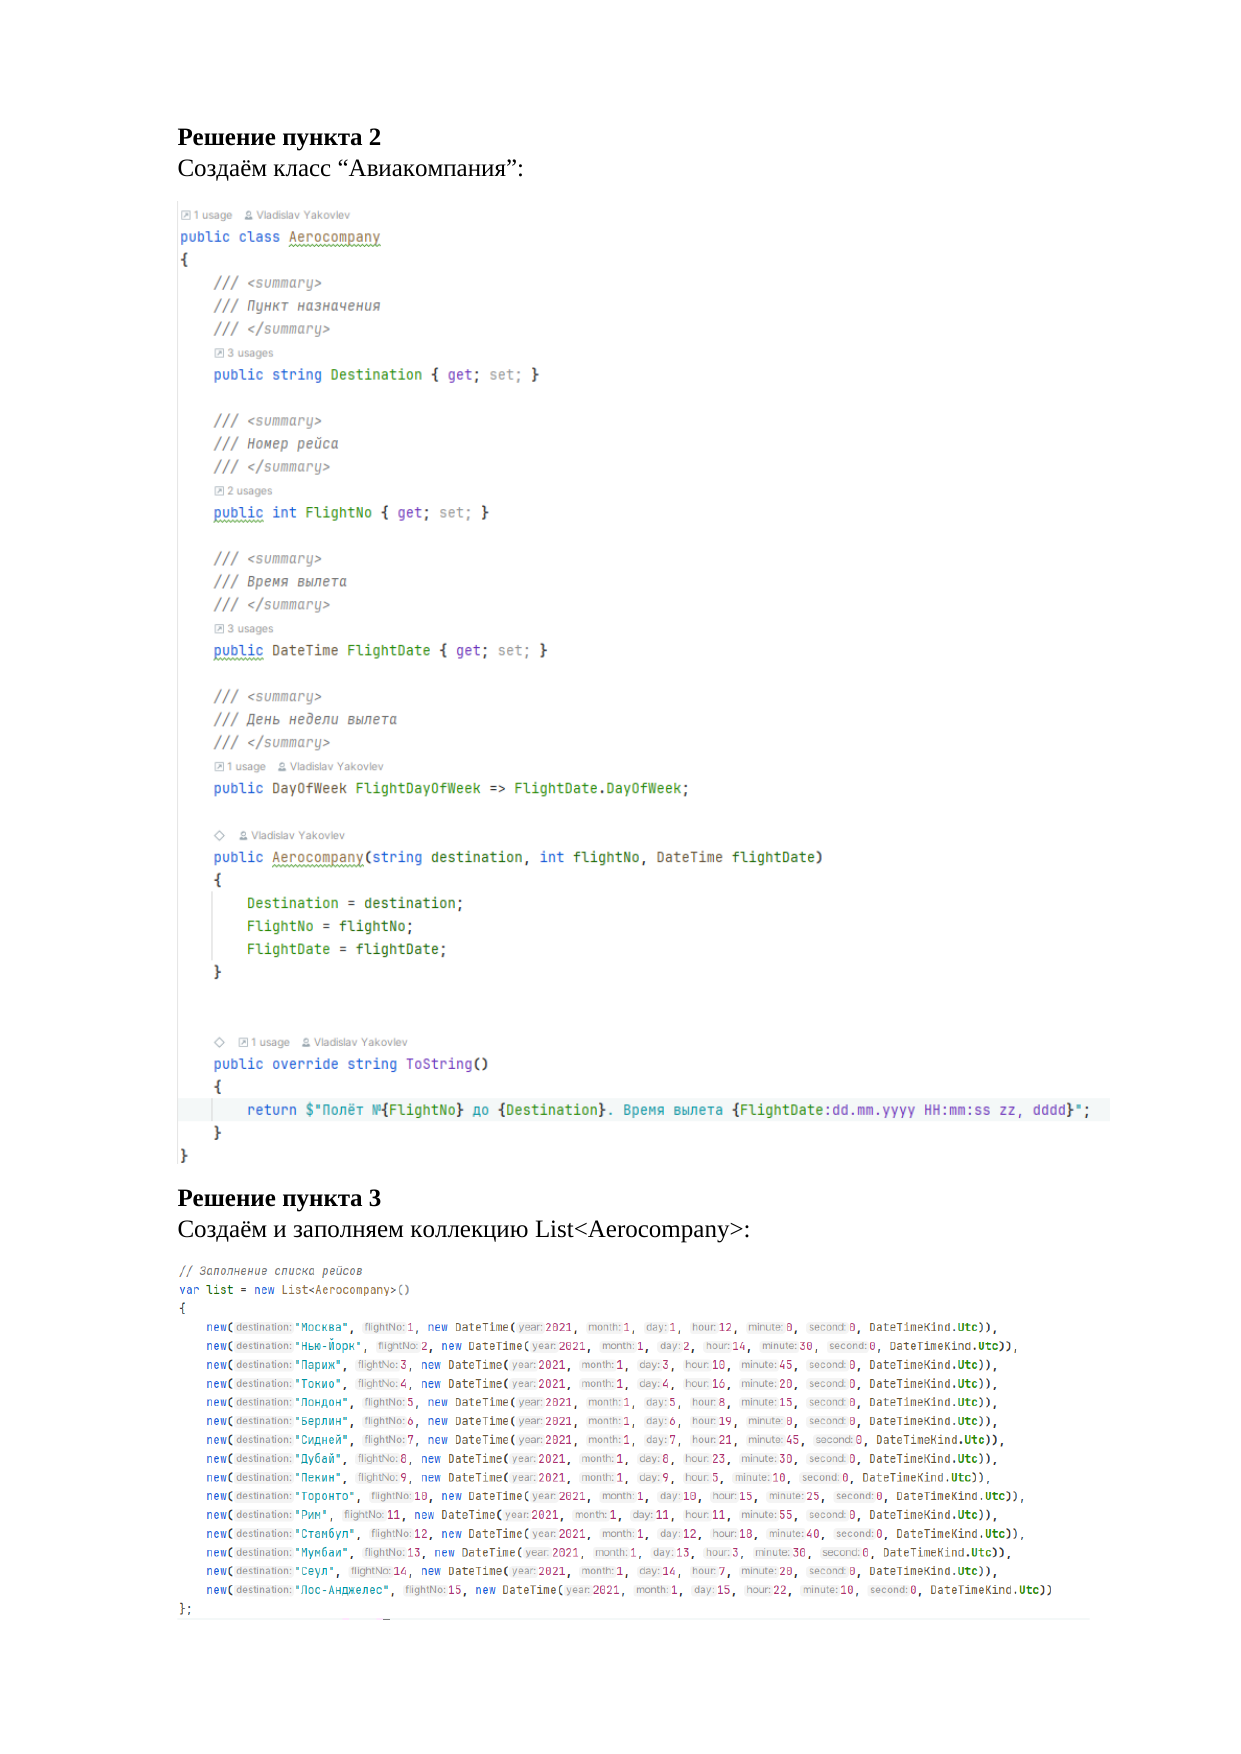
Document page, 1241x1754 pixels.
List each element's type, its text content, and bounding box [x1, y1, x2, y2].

text Создаём и заполняем коллекцию List<Aerocompany>: [177, 1214, 1152, 1243]
subtitle Решение пункта 3 [177, 1183, 1152, 1212]
picture [177, 201, 1110, 1164]
text Создаём класс “Авиакомпания”: [177, 153, 1152, 182]
subtitle Решение пункта 2 [177, 122, 1152, 151]
picture [177, 1261, 1090, 1620]
